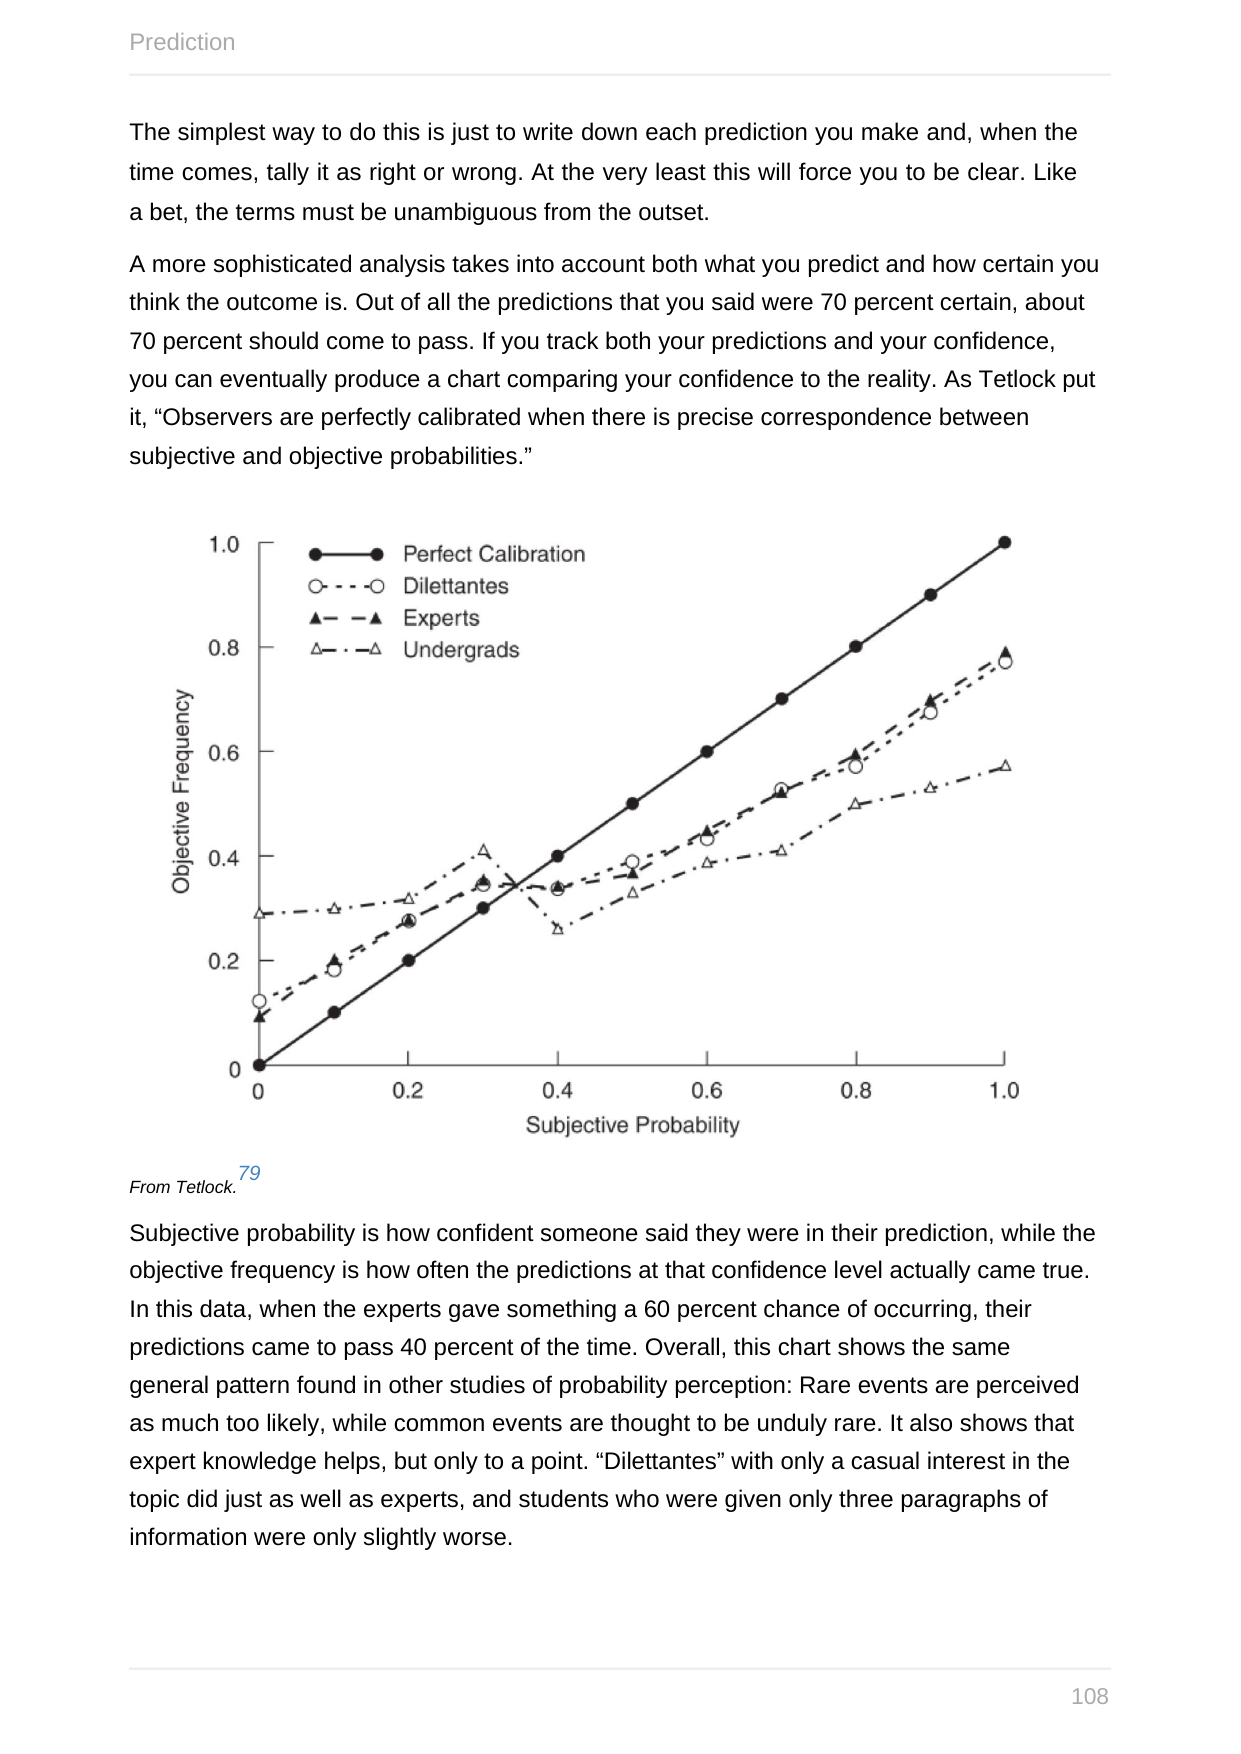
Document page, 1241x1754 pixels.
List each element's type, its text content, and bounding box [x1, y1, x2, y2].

text Prediction [129, 28, 1110, 55]
text The simplest way to do this is just to write down each prediction you make and, when the time comes, tally it as right or wrong. At the very least this will force you to be clear. Like a bet, the terms must be unambiguous from the outset. [129, 118, 1079, 225]
text Subjective probability is how confident someone said they were in their prediction, while the objective frequency is how often the predictions at that confidence level actually came true. In this data, when the experts gave something a 60 percent chance of occurring, their predictions came to pass 40 percent of the time. Overall, this chart shows the same general pattern found in other studies of probability perception: Rare events are perceived as much too likely, while common events are thought to be unduly rare. It also shows that expert knowledge helps, but only to a point. “Dilettantes” with only a casual interest in the topic did just as well as experts, and students who were given only three paragraphs of information were only slightly worse. [129, 1218, 1098, 1550]
picture [129, 491, 1112, 1151]
text 108 [1071, 1683, 1110, 1710]
text A more sophisticated analysis takes into account both what you predict and how certain you think the outcome is. Out of all the predictions that you said were 70 percent certain, about 70 percent should come to pass. If you track both your predictions and your confidence, you can eventually produce a chart comparing your confidence to the reality. As Tetlock put it, “Observers are perfectly calibrated when there is precise correspondence between subjective and objective probabilities.” [129, 250, 1102, 469]
text From Tetlock.79 [129, 1160, 1110, 1201]
